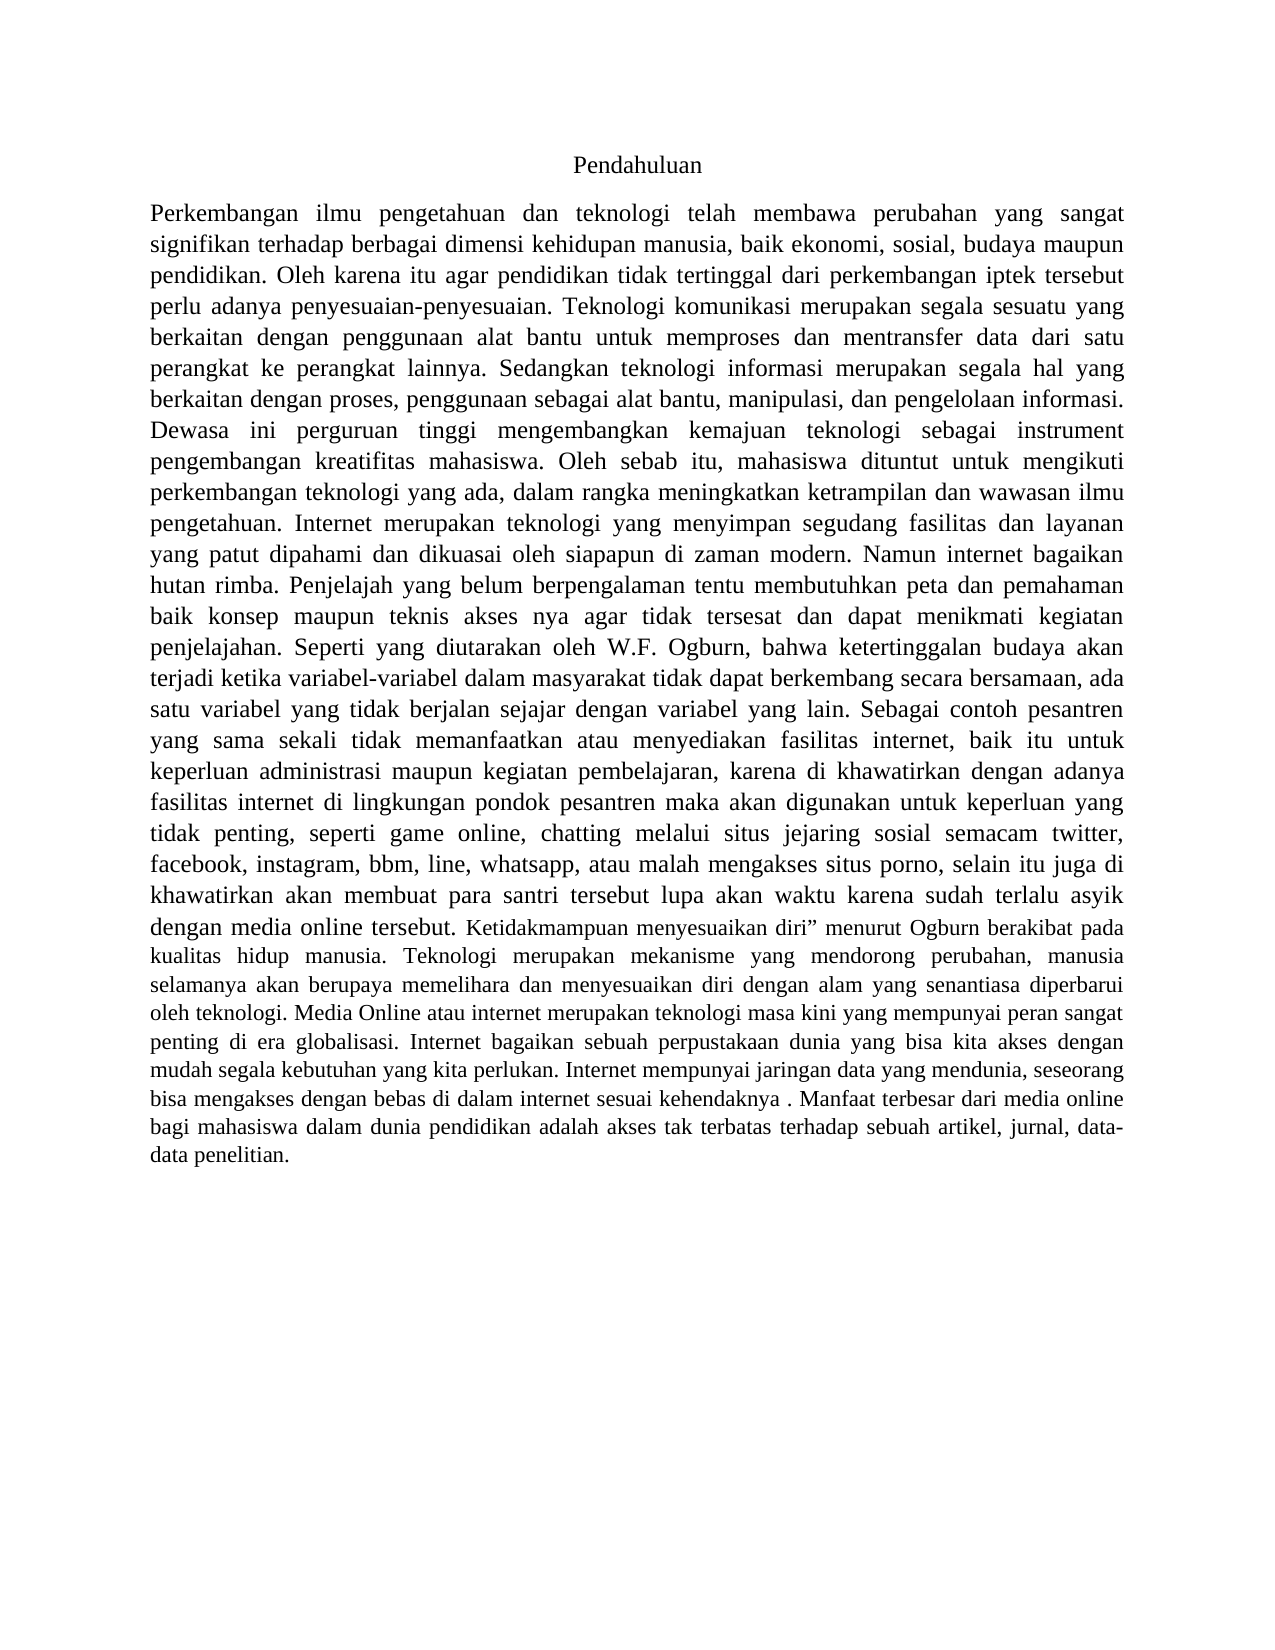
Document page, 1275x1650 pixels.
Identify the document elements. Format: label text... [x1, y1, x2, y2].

text Perkembangan ilmu pengetahuan dan teknologi telah membawa perubahan yang sangat signifikan terhadap berbagai dimensi kehidupan manusia, baik ekonomi, sosial, budaya maupun pendidikan. Oleh karena itu agar pendidikan tidak tertinggal dari perkembangan iptek tersebut perlu adanya penyesuaian-penyesuaian. Teknologi komunikasi merupakan segala sesuatu yang berkaitan dengan penggunaan alat bantu untuk memproses dan mentransfer data dari satu perangkat ke perangkat lainnya. Sedangkan teknologi informasi merupakan segala hal yang berkaitan dengan proses, penggunaan sebagai alat bantu, manipulasi, dan pengelolaan informasi. Dewasa ini perguruan tinggi mengembangkan kemajuan teknologi sebagai instrument pengembangan kreatifitas mahasiswa. Oleh sebab itu, mahasiswa dituntut untuk mengikuti perkembangan teknologi yang ada, dalam rangka meningkatkan ketrampilan dan wawasan ilmu pengetahuan. Internet merupakan teknologi yang menyimpan segudang fasilitas dan layanan yang patut dipahami dan dikuasai oleh siapapun di zaman modern. Namun internet bagaikan hutan rimba. Penjelajah yang belum berpengalaman tentu membutuhkan peta dan pemahaman baik konsep maupun teknis akses nya agar tidak tersesat dan dapat menikmati kegiatan penjelajahan. Seperti yang diutarakan oleh W.F. Ogburn, bahwa ketertinggalan budaya akan terjadi ketika variabel-variabel dalam masyarakat tidak dapat berkembang secara bersamaan, ada satu variabel yang tidak berjalan sejajar dengan variabel yang lain. Sebagai contoh pesantren yang sama sekali tidak memanfaatkan atau menyediakan fasilitas internet, baik itu untuk keperluan administrasi maupun kegiatan pembelajaran, karena di khawatirkan dengan adanya fasilitas internet di lingkungan pondok pesantren maka akan digunakan untuk keperluan yang tidak penting, seperti game online, chatting melalui situs jejaring sosial semacam twitter, facebook, instagram, bbm, line, whatsapp, atau malah mengakses situs porno, selain itu juga di khawatirkan akan membuat para santri tersebut lupa akan waktu karena sudah terlalu asyik dengan media online tersebut. Ketidakmampuan menyesuaikan diri” menurut Ogburn berakibat pada kualitas hidup manusia. Teknologi merupakan mekanisme yang mendorong perubahan, manusia selamanya akan berupaya memelihara dan menyesuaikan diri dengan alam yang senantiasa diperbarui oleh teknologi. Media Online atau internet merupakan teknologi masa kini yang mempunyai peran sangat penting di era globalisasi. Internet bagaikan sebuah perpustakaan dunia yang bisa kita akses dengan mudah segala kebutuhan yang kita perlukan. Internet mempunyai jaringan data yang mendunia, seseorang bisa mengakses dengan bebas di dalam internet sesuai kehendaknya . Manfaat terbesar dari media online bagi mahasiswa dalam dunia pendidikan adalah akses tak terbatas terhadap sebuah artikel, jurnal, data-data penelitian. [150, 198, 1125, 1168]
text Pendahuluan [150, 150, 1125, 179]
